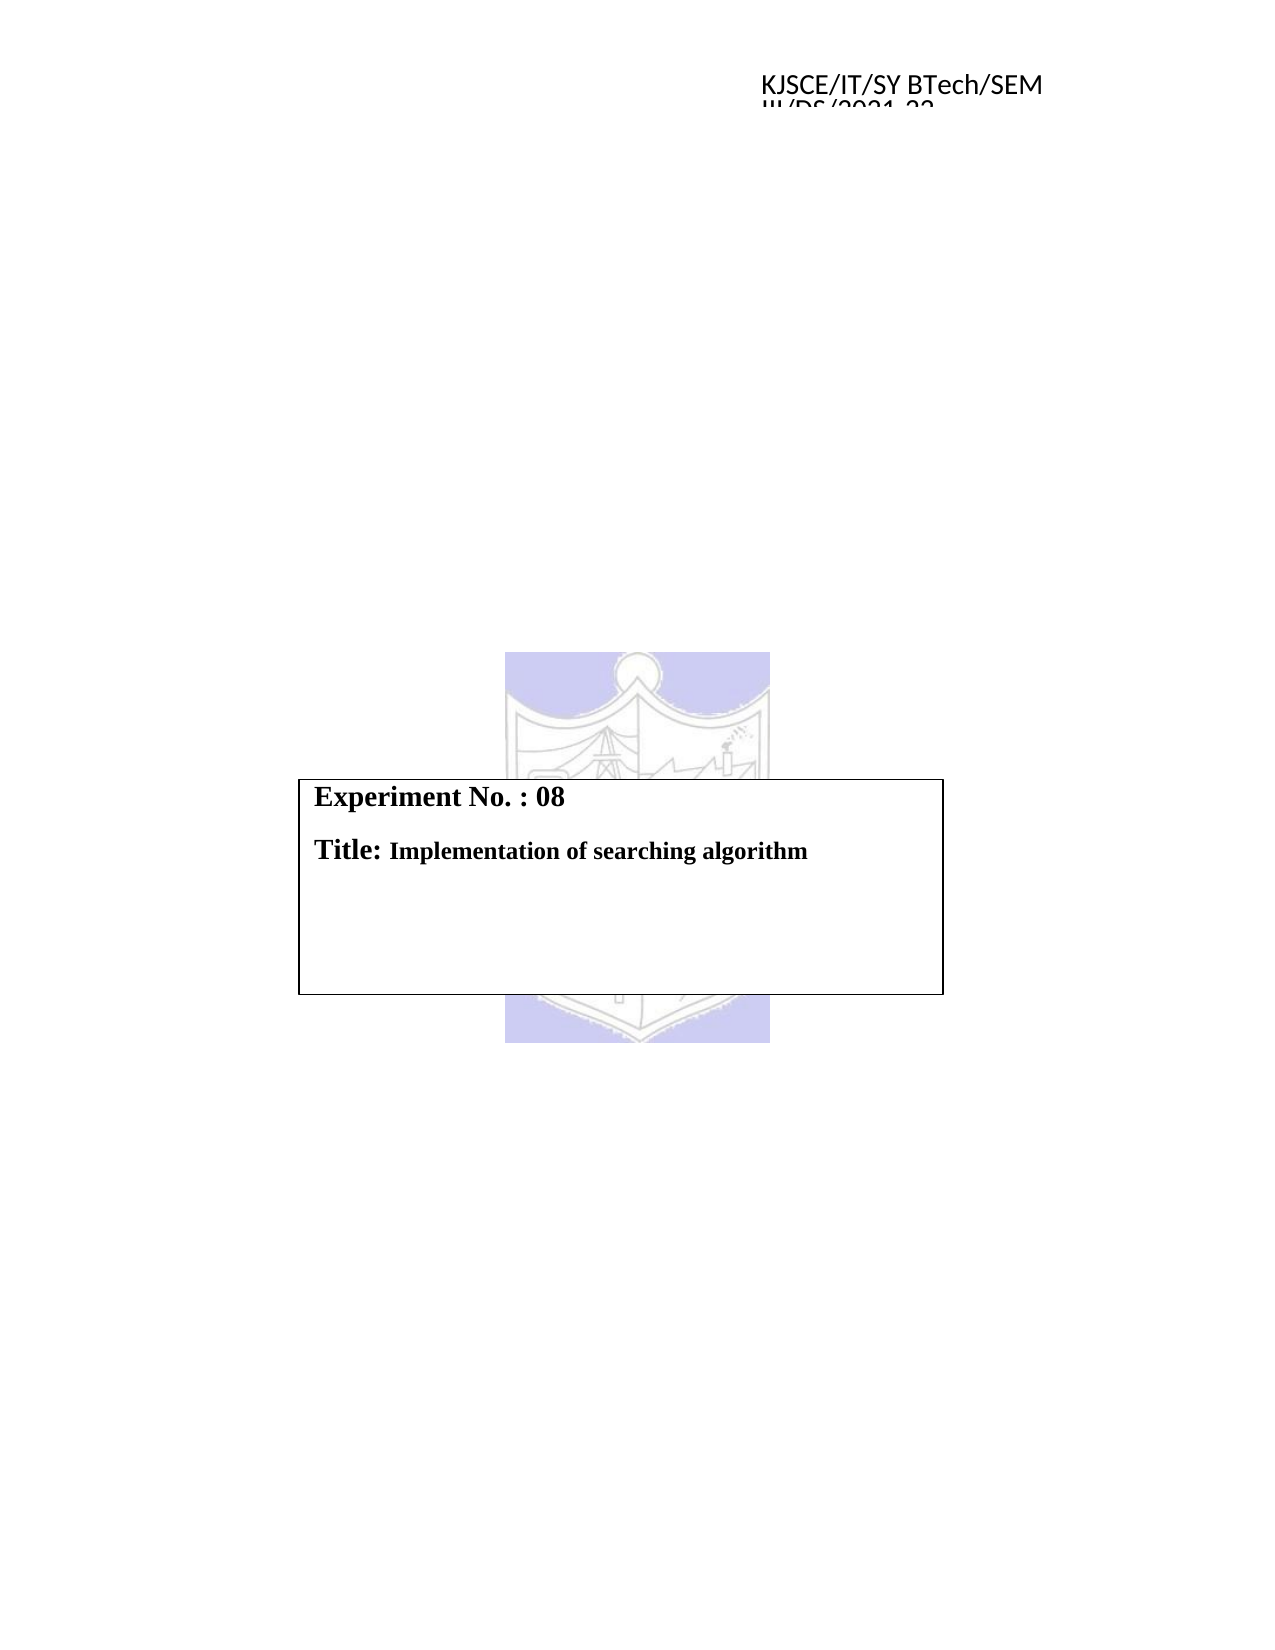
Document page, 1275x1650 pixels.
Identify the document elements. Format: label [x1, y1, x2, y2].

picture [505, 995, 770, 1043]
picture [505, 652, 770, 778]
